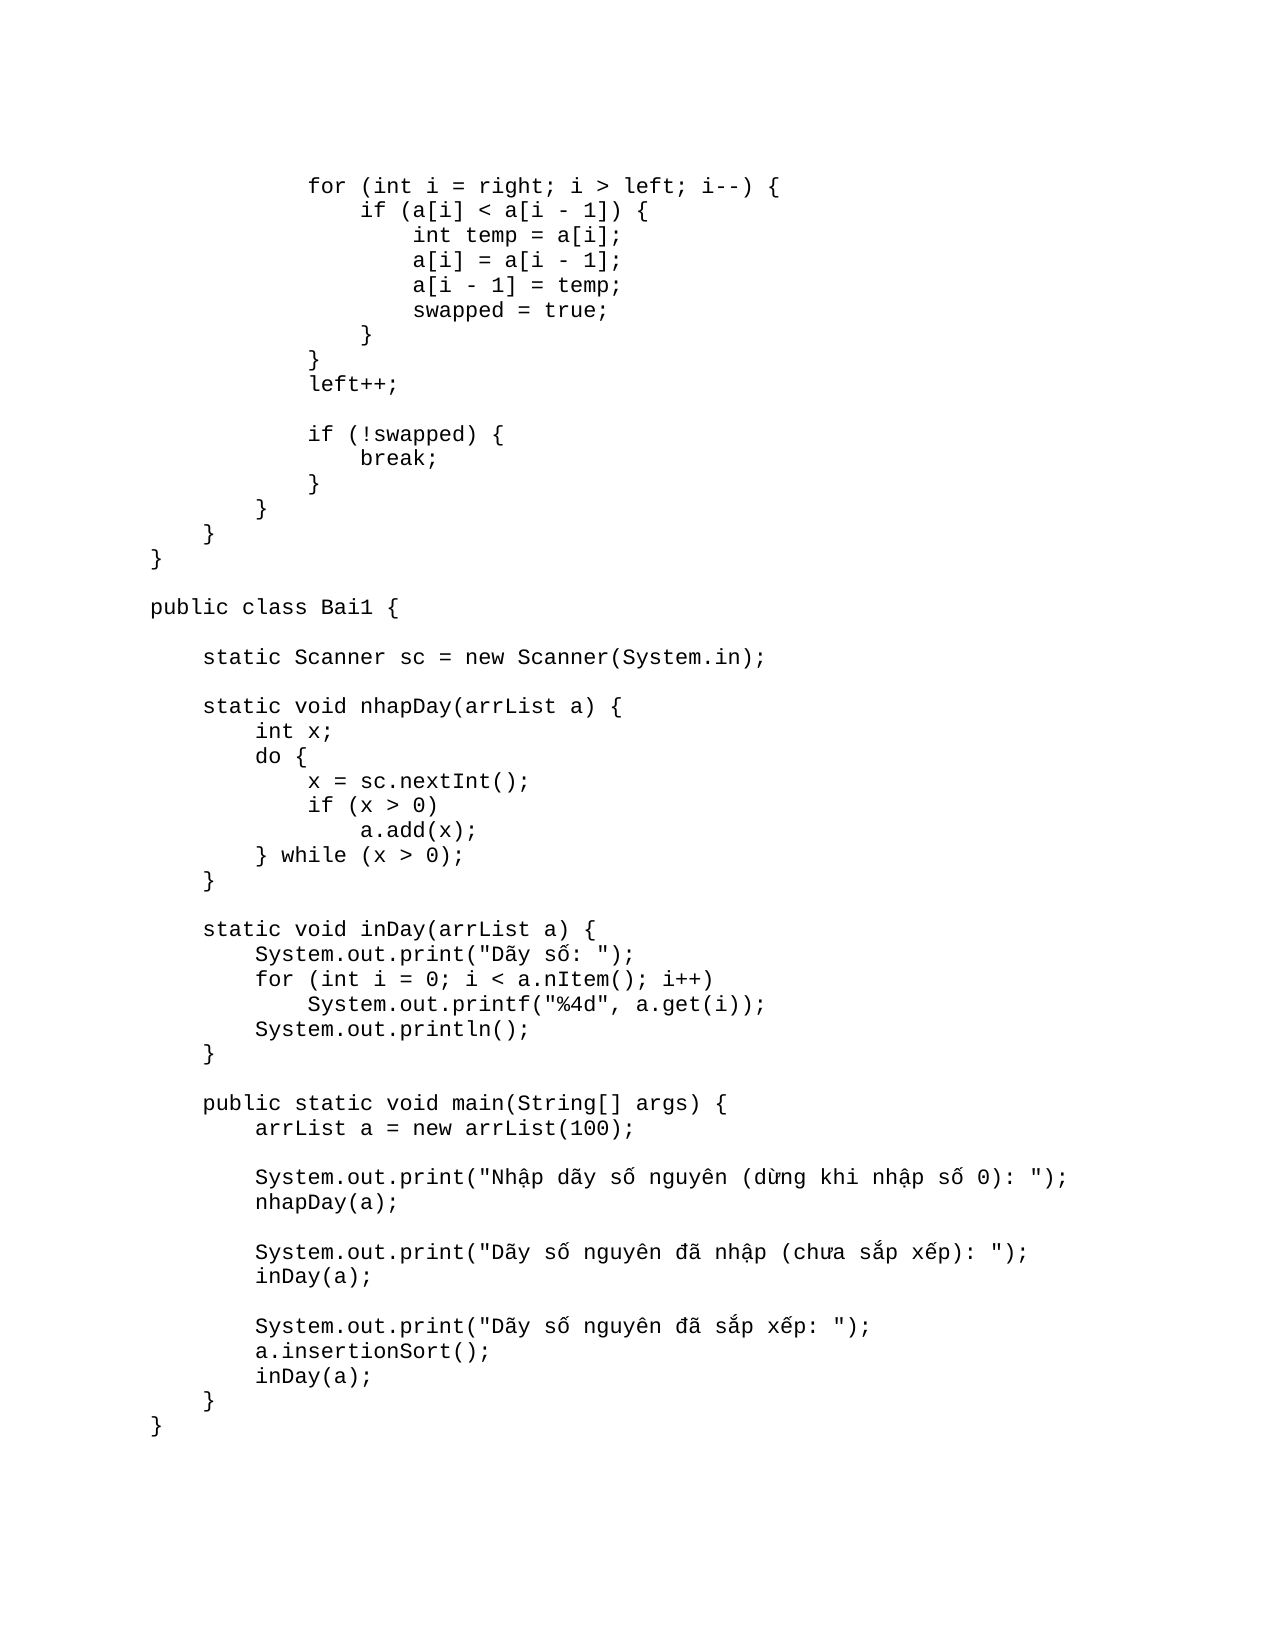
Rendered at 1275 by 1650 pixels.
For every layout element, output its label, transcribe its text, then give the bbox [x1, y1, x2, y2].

text if (!swapped) { [150, 423, 1125, 447]
text System.out.print("Dãy số: "); [150, 943, 1125, 968]
text arrList a = new arrList(100); [150, 1117, 1125, 1142]
text System.out.print("Dãy số nguyên đã sắp xếp: "); [150, 1315, 1125, 1340]
text System.out.printf("%4d", a.get(i)); [150, 993, 1125, 1018]
text for (int i = right; i > left; i--) { [150, 175, 1125, 199]
text System.out.println(); [150, 1018, 1125, 1042]
text do { [150, 745, 1125, 770]
text } [150, 1389, 1125, 1414]
text if (a[i] < a[i - 1]) { [150, 199, 1125, 224]
text static void nhapDay(arrList a) { [150, 695, 1125, 720]
text nhapDay(a); [150, 1191, 1125, 1216]
text static Scanner sc = new Scanner(System.in); [150, 646, 1125, 671]
text } [150, 869, 1125, 894]
text } [150, 472, 1125, 497]
text inDay(a); [150, 1266, 1125, 1290]
text swapped = true; [150, 299, 1125, 323]
text for (int i = 0; i < a.nItem(); i++) [150, 968, 1125, 993]
text a.add(x); [150, 819, 1125, 844]
text } [150, 1042, 1125, 1067]
text } [150, 348, 1125, 373]
text a[i] = a[i - 1]; [150, 249, 1125, 274]
text } [150, 522, 1125, 547]
text left++; [150, 373, 1125, 398]
text public static void main(String[] args) { [150, 1092, 1125, 1117]
text public class Bai1 { [150, 596, 1125, 621]
text inDay(a); [150, 1365, 1125, 1389]
text System.out.print("Nhập dãy số nguyên (dừng khi nhập số 0): "); [150, 1166, 1125, 1191]
text static void inDay(arrList a) { [150, 918, 1125, 943]
text int x; [150, 720, 1125, 745]
text } [150, 497, 1125, 522]
text a[i - 1] = temp; [150, 274, 1125, 299]
text x = sc.nextInt(); [150, 770, 1125, 794]
text a.insertionSort(); [150, 1340, 1125, 1365]
text break; [150, 447, 1125, 472]
text if (x > 0) [150, 794, 1125, 819]
text } while (x > 0); [150, 844, 1125, 869]
text } [150, 1414, 1125, 1439]
text } [150, 323, 1125, 348]
text System.out.print("Dãy số nguyên đã nhập (chưa sắp xếp): "); [150, 1241, 1125, 1266]
text } [150, 547, 1125, 571]
text int temp = a[i]; [150, 224, 1125, 249]
